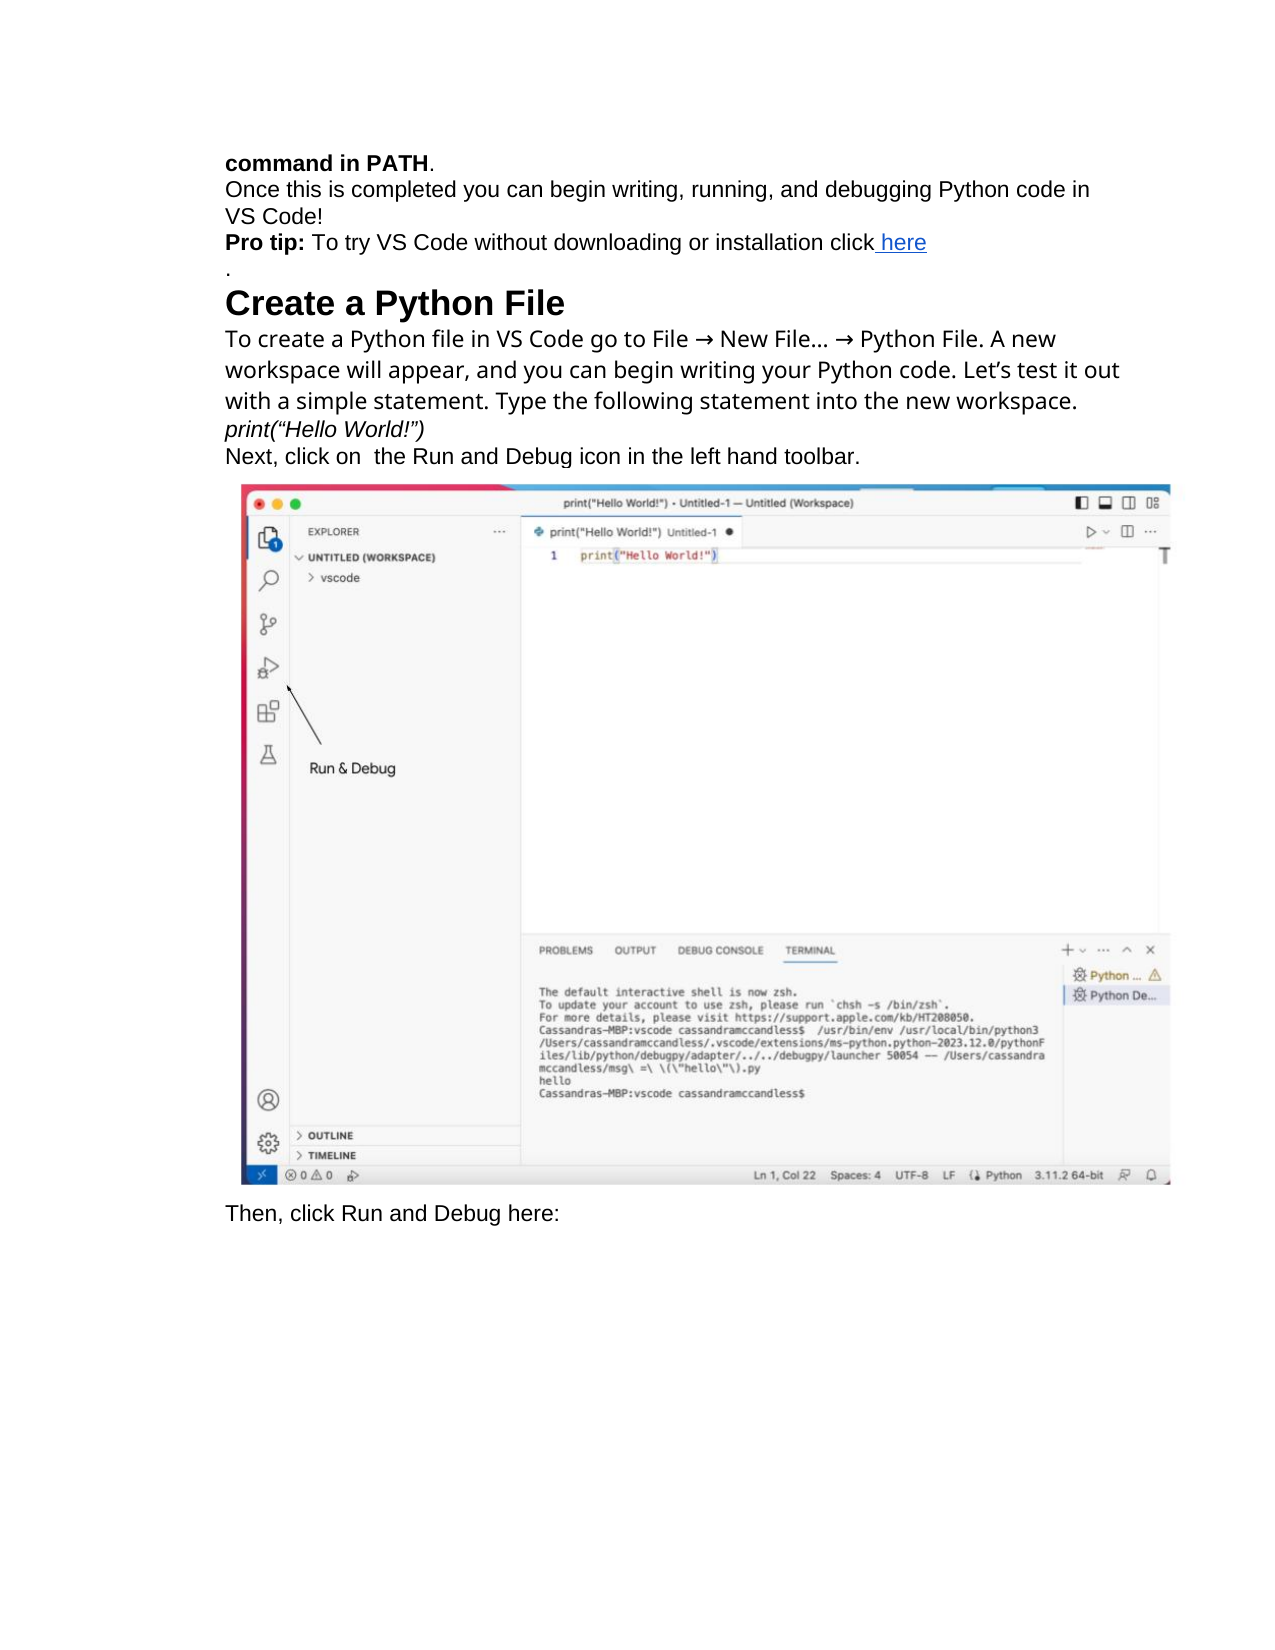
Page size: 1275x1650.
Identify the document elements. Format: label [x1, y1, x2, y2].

picture [225, 468, 1200, 1201]
list [187, 150, 1125, 1227]
